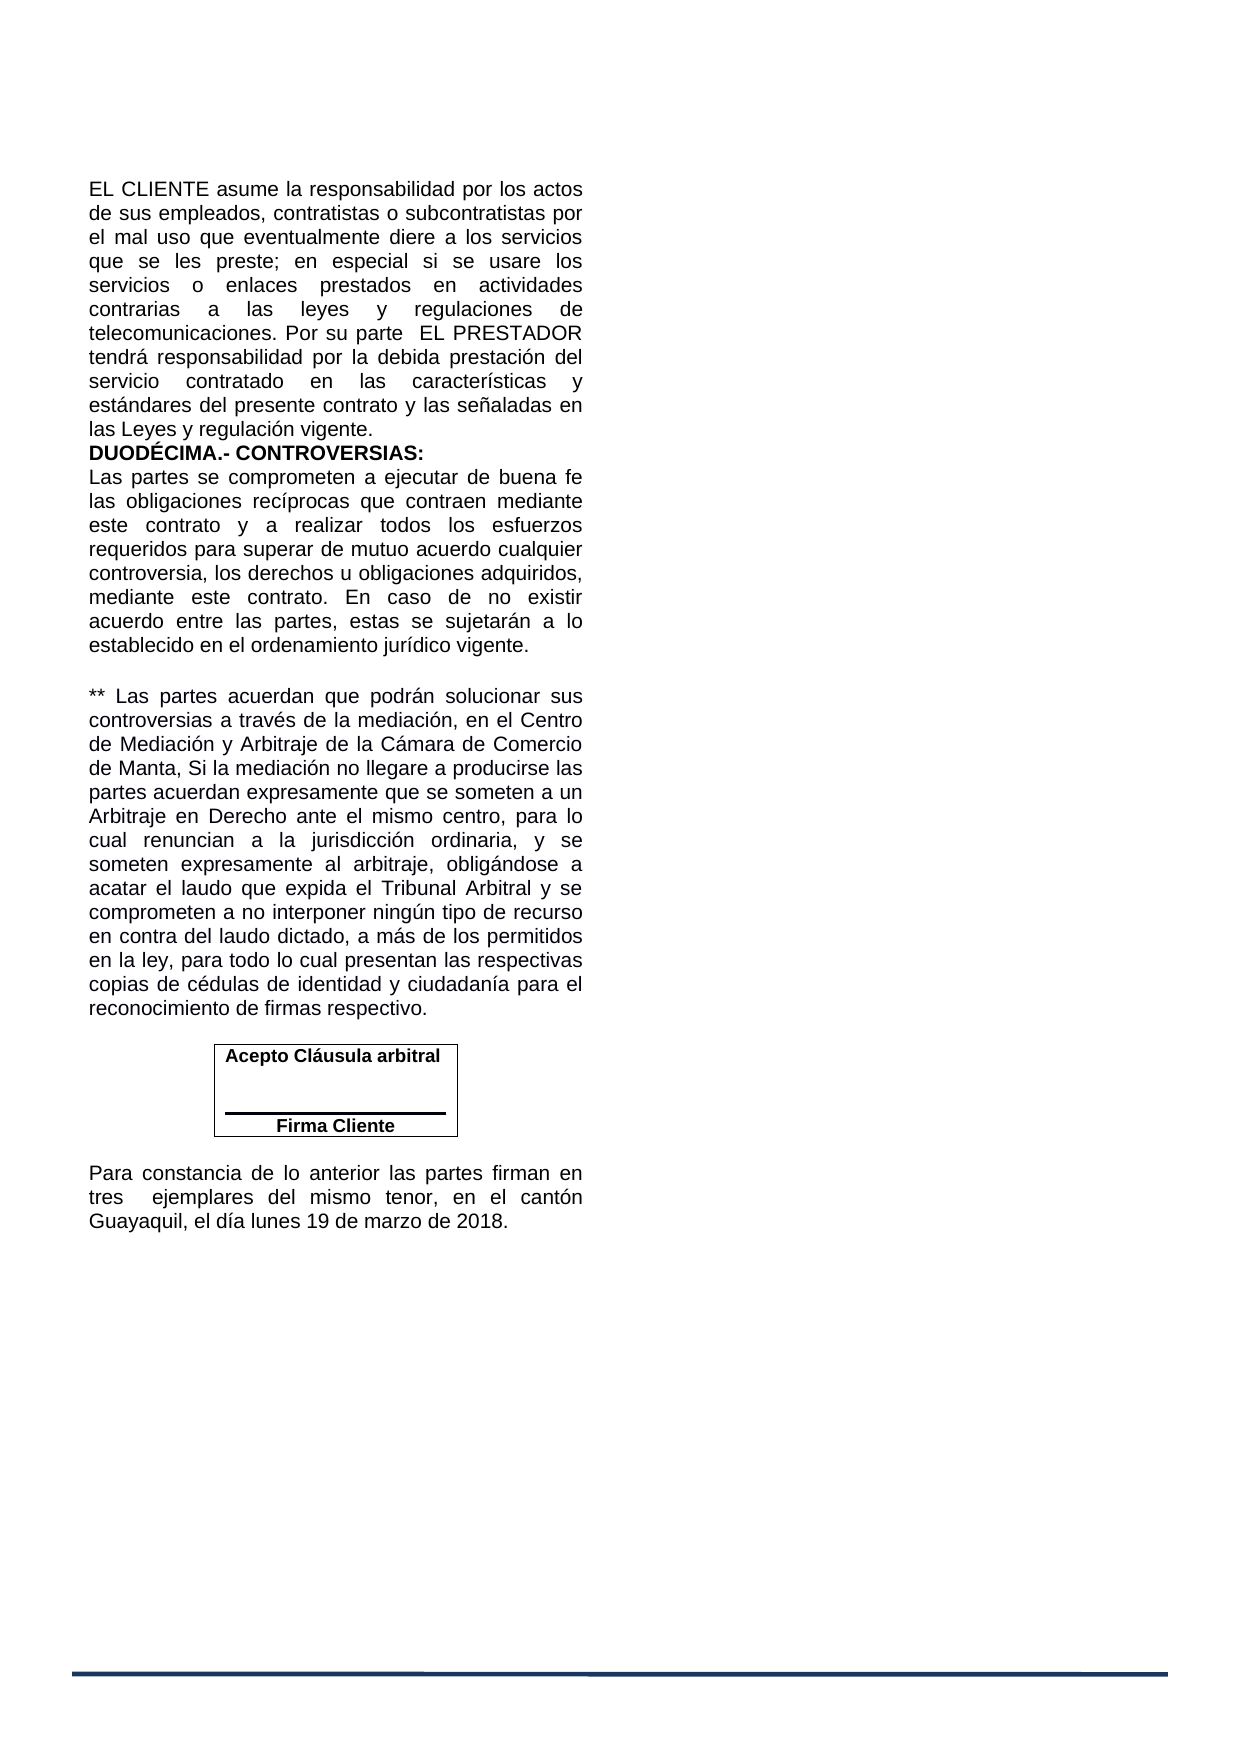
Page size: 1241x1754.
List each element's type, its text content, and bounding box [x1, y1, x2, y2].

text DUODÉCIMA.- CONTROVERSIAS: [89, 441, 583, 465]
text ** Las partes acuerdan que podrán solucionar sus controversias a través de la mediación, en el Centro de Mediación y Arbitraje de la Cámara de Comercio de Manta, Si la mediación no llegare a producirse las partes acuerdan expresamente que se someten a un Arbitraje en Derecho ante el mismo centro, para lo cual renuncian a la jurisdicción ordinaria, y se someten expresamente al arbitraje, obligándose a acatar el laudo que expida el Tribunal Arbitral y se comprometen a no interponer ningún tipo de recurso en contra del laudo dictado, a más de los permitidos en la ley, para todo lo cual presentan las respectivas copias de cédulas de identidad y ciudadanía para el reconocimiento de firmas respectivo. [89, 684, 583, 1020]
text EL CLIENTE asume la responsabilidad por los actos de sus empleados, contratistas o subcontratistas por el mal uso que eventualmente diere a los servicios que se les preste; en especial si se usare los servicios o enlaces prestados en actividades contrarias a las leyes y regulaciones de telecomunicaciones. Por su parte EL PRESTADOR tendrá responsabilidad por la debida prestación del servicio contratado en las características y estándares del presente contrato y las señaladas en las Leyes y regulación vigente. [89, 177, 583, 441]
text Para constancia de lo anterior las partes firman en tres ejemplares del mismo tenor, en el cantón Guayaquil, el día lunes 19 de marzo de 2018. [89, 1161, 583, 1233]
text Las partes se comprometen a ejecutar de buena fe las obligaciones recíprocas que contraen mediante este contrato y a realizar todos los esfuerzos requeridos para superar de mutuo acuerdo cualquier controversia, los derechos u obligaciones adquiridos, mediante este contrato. En caso de no existir acuerdo entre las partes, estas se sujetarán a lo establecido en el ordenamiento jurídico vigente. [89, 465, 583, 656]
table_header Acepto Cláusula arbitral Firma Cliente [215, 1045, 457, 1136]
